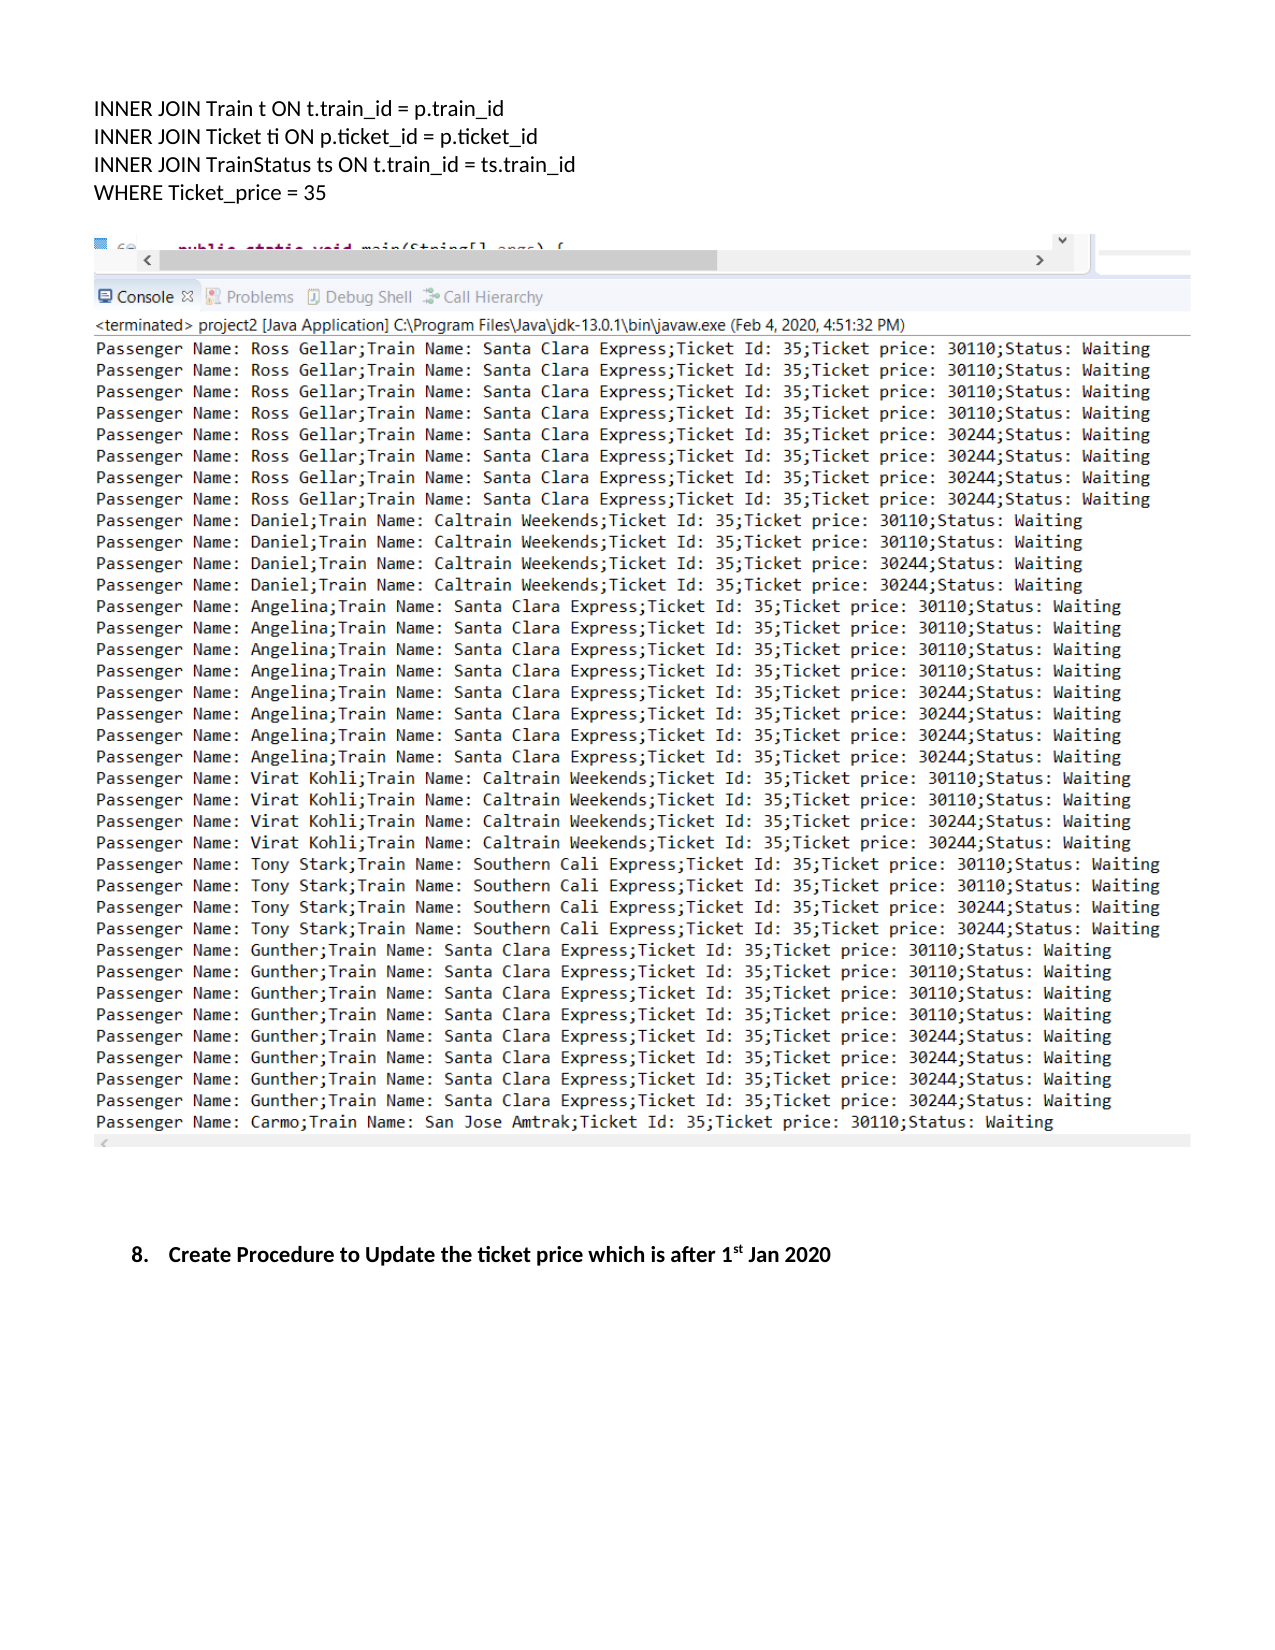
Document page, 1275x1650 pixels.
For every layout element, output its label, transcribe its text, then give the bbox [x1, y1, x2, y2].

picture [93, 234, 1191, 1147]
text INNER JOIN Ticket ti ON p.ticket_id = p.ticket_id [94, 122, 1191, 150]
text INNER JOIN TrainStatus ts ON t.train_id = ts.train_id [94, 150, 1191, 178]
text WHERE Ticket_price = 35 [94, 178, 1191, 206]
text INNER JOIN Train t ON t.train_id = p.train_id [94, 94, 1191, 122]
list Create Procedure to Update the ticket price which is after 1st Jan 2020 [131, 1240, 1191, 1268]
